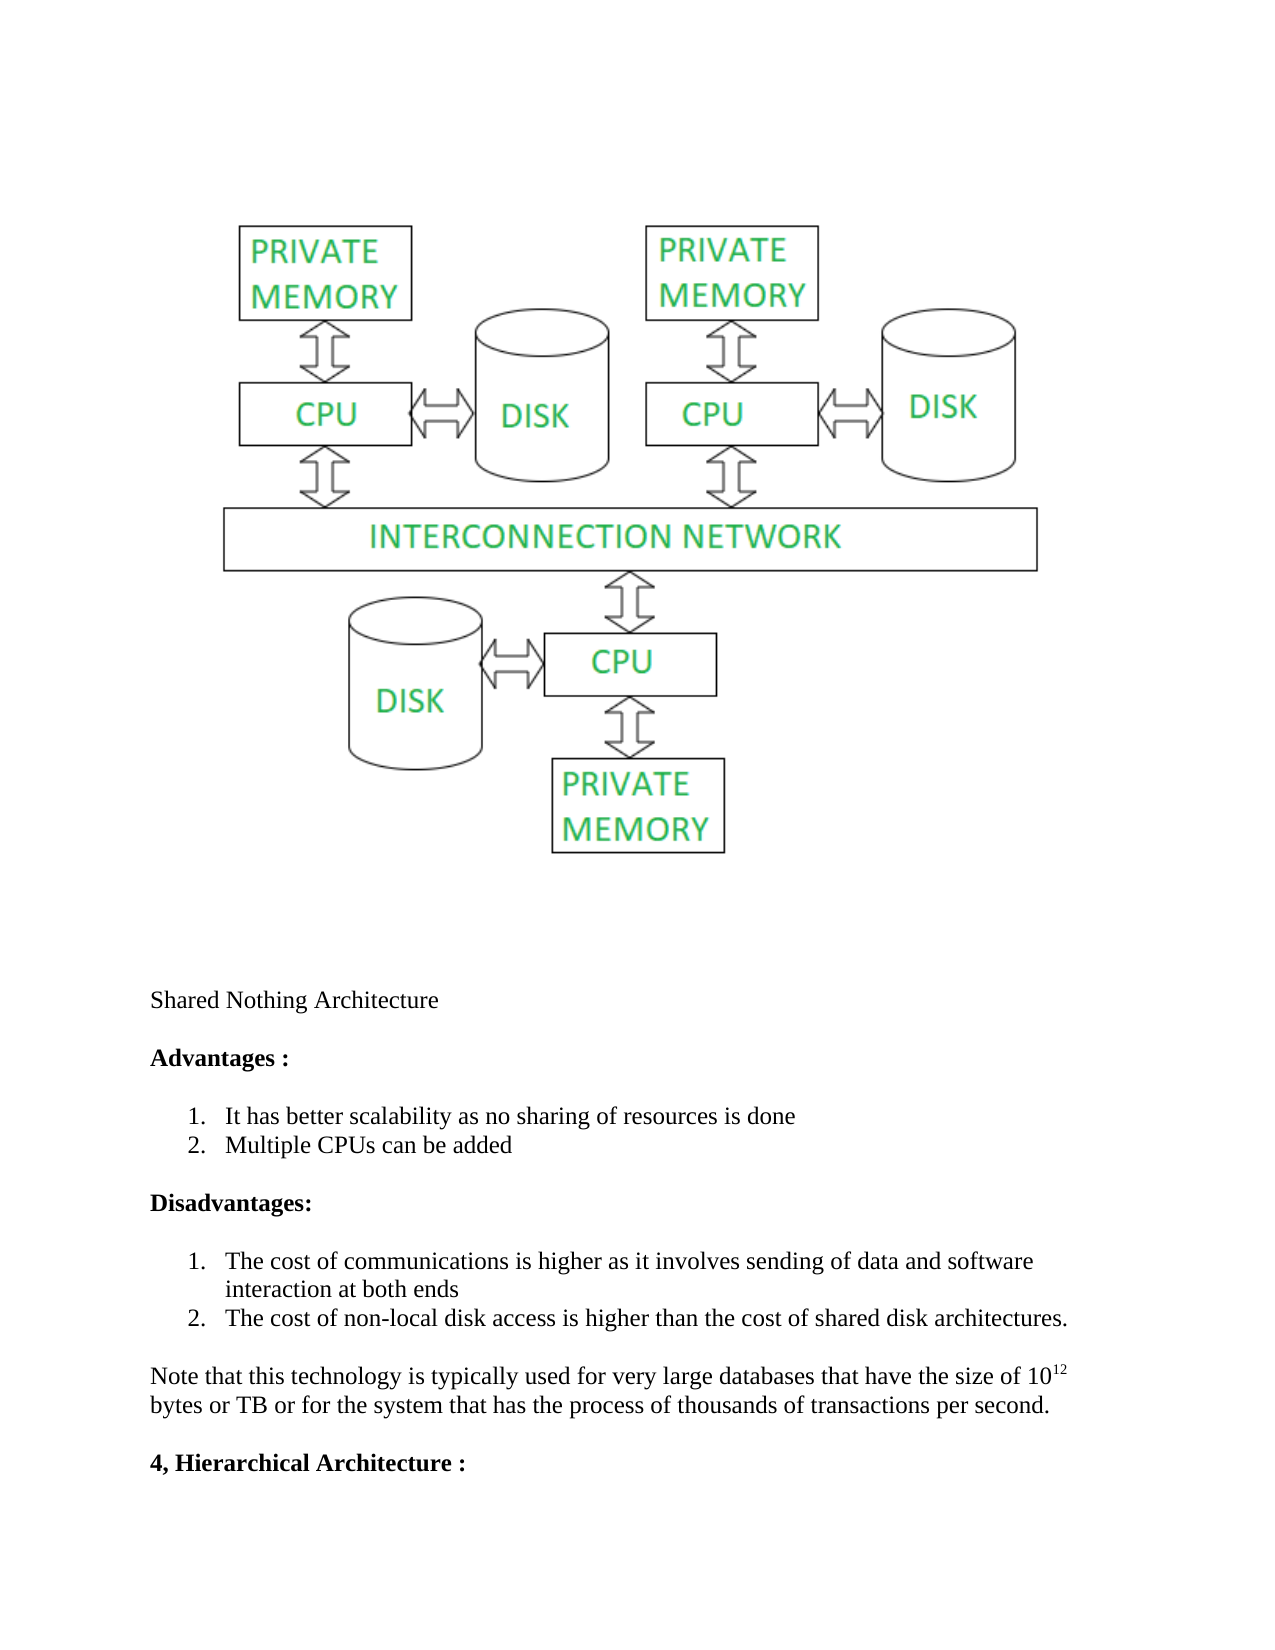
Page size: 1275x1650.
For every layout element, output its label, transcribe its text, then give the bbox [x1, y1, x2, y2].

text Note that this technology is typically used for very large databases that have the size of 1012 bytes or TB or for the system that has the process of thousands of transactions per second. [150, 1361, 1125, 1419]
list Multiple CPUs can be added [187, 1130, 1125, 1159]
list The cost of non-local disk access is higher than the cost of shared disk architectures. [187, 1303, 1125, 1332]
text 4, Hierarchical Architecture : [150, 1448, 1125, 1477]
picture [150, 150, 1110, 957]
text Advantages : [150, 1043, 1125, 1072]
text Shared Nothing Architecture [150, 985, 1125, 1014]
list The cost of communications is higher as it involves sending of data and software interaction at both ends [187, 1246, 1125, 1303]
text Disadvantages: [150, 1188, 1125, 1217]
list It has better scalability as no sharing of resources is done [187, 1101, 1125, 1130]
